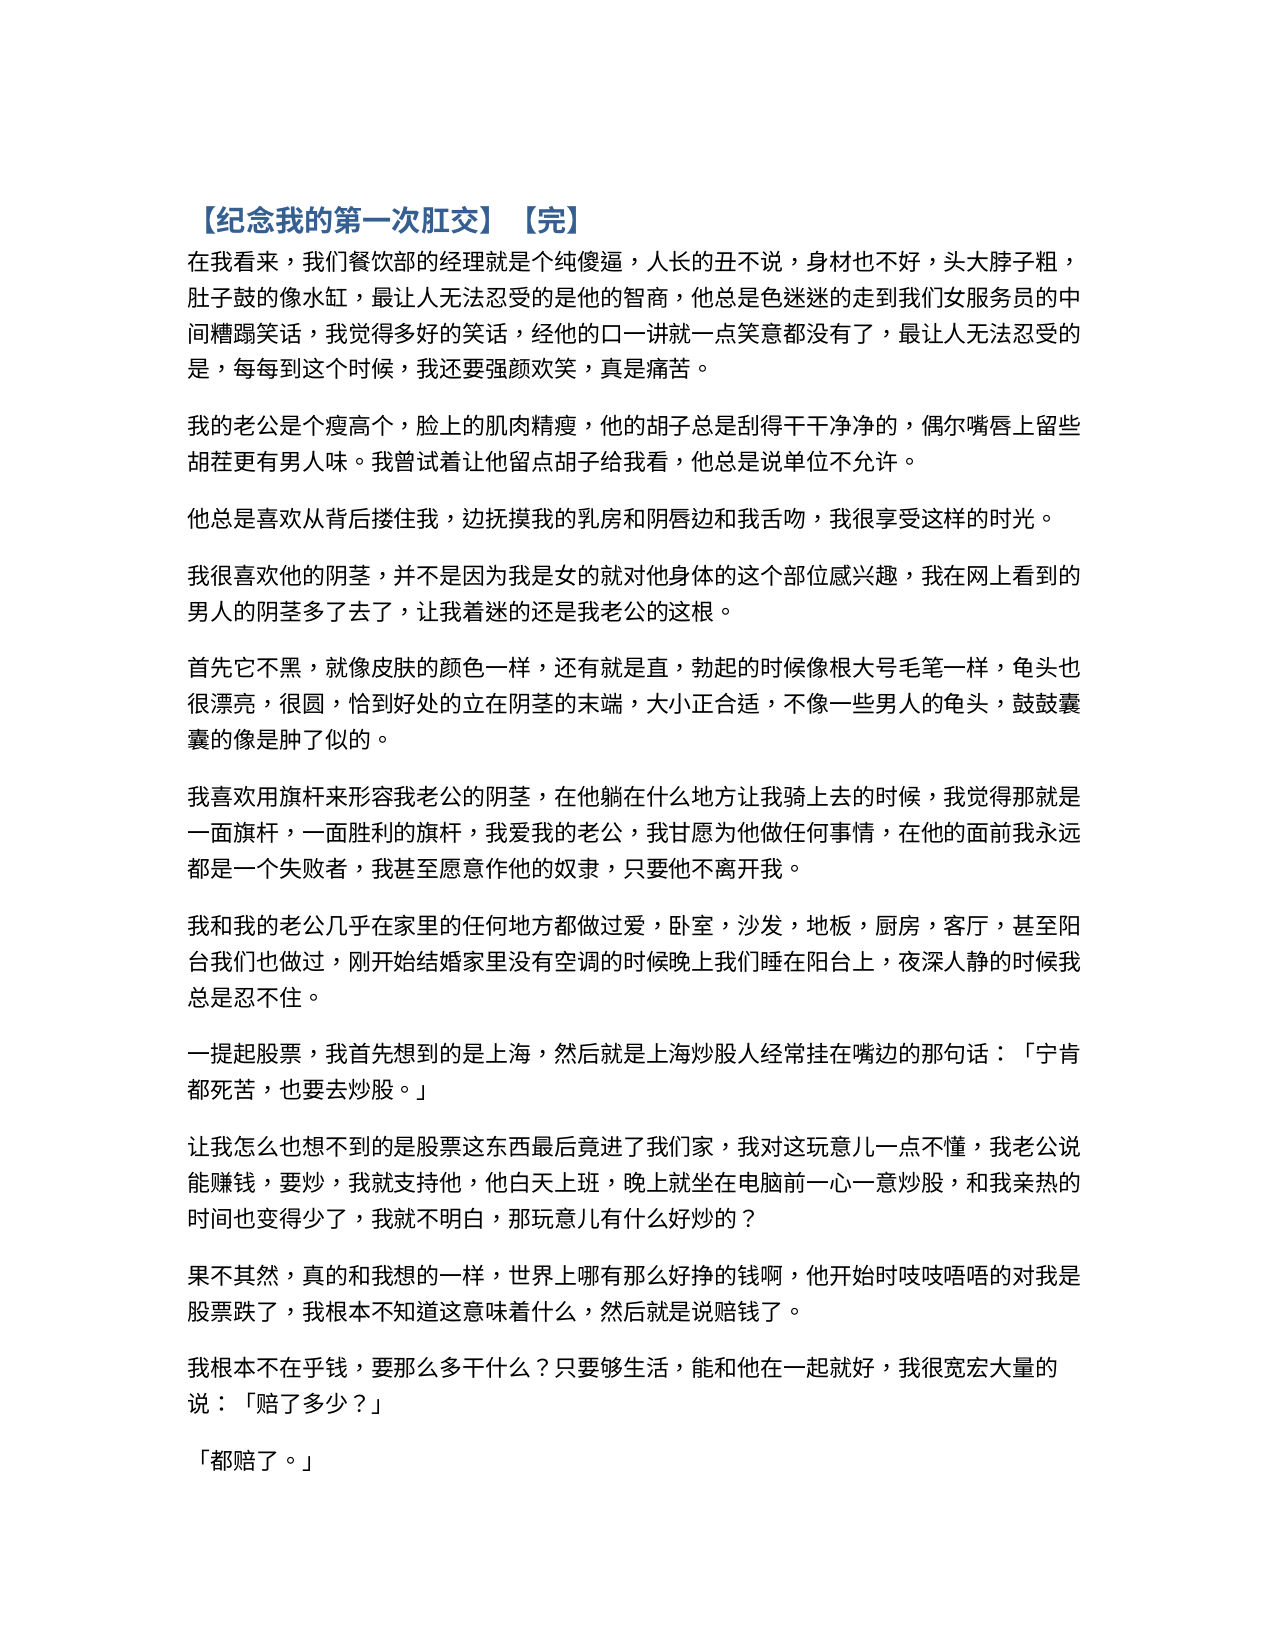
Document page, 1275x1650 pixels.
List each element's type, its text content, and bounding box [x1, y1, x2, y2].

subtitle 【纪念我的第一次肛交】【完】 [187, 200, 1087, 240]
text 果不其然，真的和我想的一样，世界上哪有那么好挣的钱啊，他开始时吱吱唔唔的对我是股票跌了，我根本不知道这意味着什么，然后就是说赔钱了。 [187, 1260, 1087, 1327]
text 一提起股票，我首先想到的是上海，然后就是上海炒股人经常挂在嘴边的那句话：「宁肯都死苦，也要去炒股。」 [187, 1038, 1087, 1106]
text 我根本不在乎钱，要那么多干什么？只要够生活，能和他在一起就好，我很宽宏大量的说：「赔了多少？」 [187, 1352, 1087, 1419]
text 我喜欢用旗杆来形容我老公的阴茎，在他躺在什么地方让我骑上去的时候，我觉得那就是一面旗杆，一面胜利的旗杆，我爱我的老公，我甘愿为他做任何事情，在他的面前我永远都是一个失败者，我甚至愿意作他的奴隶，只要他不离开我。 [187, 781, 1087, 884]
text 在我看来，我们餐饮部的经理就是个纯傻逼，人长的丑不说，身材也不好，头大脖子粗，肚子鼓的像水缸，最让人无法忍受的是他的智商，他总是色迷迷的走到我们女服务员的中间糟蹋笑话，我觉得多好的笑话，经他的口一讲就一点笑意都没有了，最让人无法忍受的是，每每到这个时候，我还要强颜欢笑，真是痛苦。 [187, 246, 1087, 385]
text 我和我的老公几乎在家里的任何地方都做过爱，卧室，沙发，地板，厨房，客厅，甚至阳台我们也做过，刚开始结婚家里没有空调的时候晚上我们睡在阳台上，夜深人静的时候我总是忍不住。 [187, 910, 1087, 1013]
text 让我怎么也想不到的是股票这东西最后竟进了我们家，我对这玩意儿一点不懂，我老公说能赚钱，要炒，我就支持他，他白天上班，晚上就坐在电脑前一心一意炒股，和我亲热的时间也变得少了，我就不明白，那玩意儿有什么好炒的？ [187, 1131, 1087, 1234]
text 首先它不黑，就像皮肤的颜色一样，还有就是直，勃起的时候像根大号毛笔一样，龟头也很漂亮，很圆，恰到好处的立在阴茎的末端，大小正合适，不像一些男人的龟头，鼓鼓囊囊的像是肿了似的。 [187, 652, 1087, 756]
text 他总是喜欢从背后搂住我，边抚摸我的乳房和阴唇边和我舌吻，我很享受这样的时光。 [187, 503, 1087, 534]
text 「都赔了。」 [187, 1445, 1087, 1476]
text 我很喜欢他的阴茎，并不是因为我是女的就对他身体的这个部位感兴趣，我在网上看到的男人的阴茎多了去了，让我着迷的还是我老公的这根。 [187, 560, 1087, 627]
text 我的老公是个瘦高个，脸上的肌肉精瘦，他的胡子总是刮得干干净净的，偶尔嘴唇上留些胡茬更有男人味。我曾试着让他留点胡子给我看，他总是说单位不允许。 [187, 410, 1087, 477]
